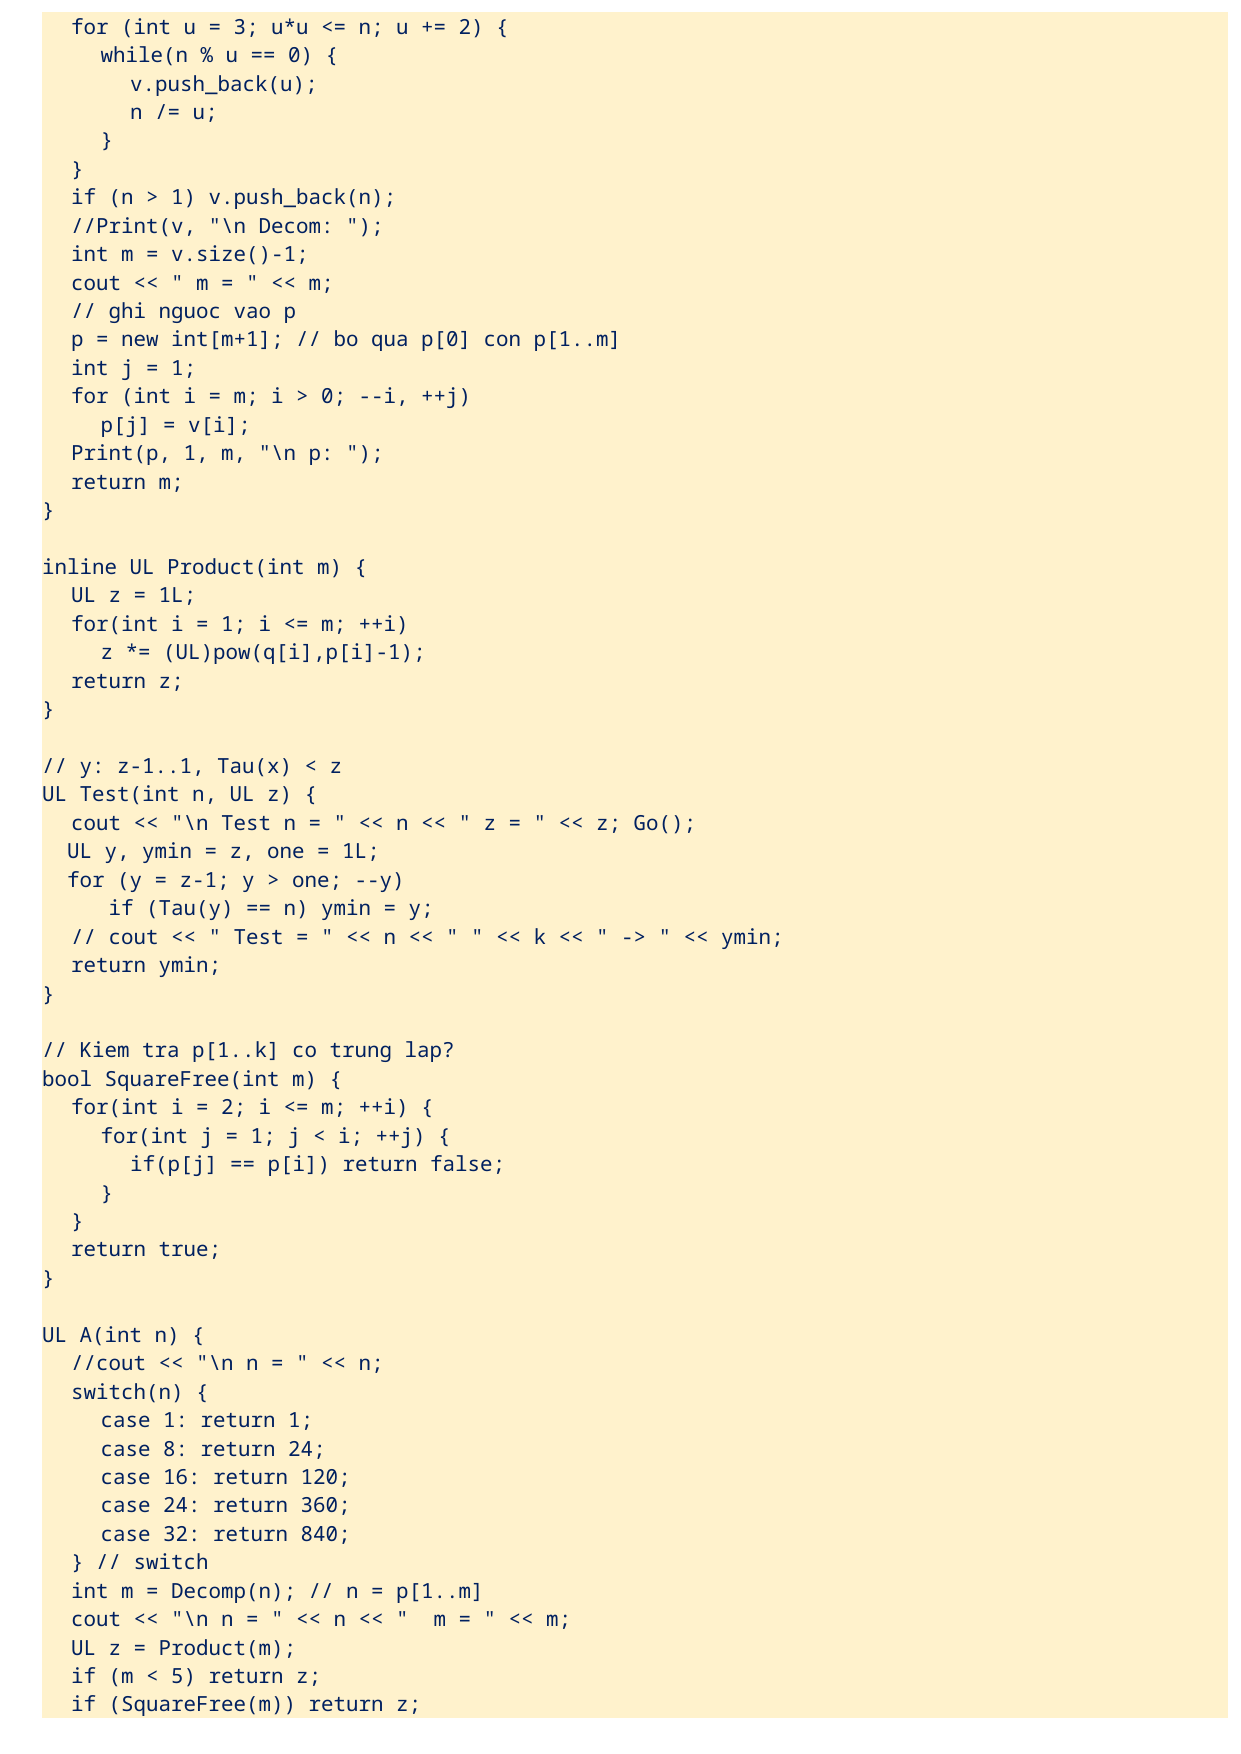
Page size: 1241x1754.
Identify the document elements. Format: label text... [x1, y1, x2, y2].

text for (int i = m; i > 0; --i, ++j) [42, 381, 1228, 410]
text if (SquareFree(m)) return z; [42, 1689, 1228, 1718]
text for(int i = 2; i <= m; ++i) { [42, 1092, 1228, 1121]
text int m = v.size()-1; [42, 239, 1228, 268]
text if (m < 5) return z; [42, 1661, 1228, 1689]
text int j = 1; [42, 353, 1228, 381]
text case 24: return 360; [42, 1491, 1228, 1519]
text cout << "\n Test n = " << n << " z = " << z; Go(); [42, 808, 1228, 836]
text if (n > 1) v.push_back(n); [42, 182, 1228, 211]
text return true; [42, 1234, 1228, 1263]
text // y: z-1..1, Tau(x) < z [42, 751, 1228, 779]
text Print(p, 1, m, "\n p: "); [42, 438, 1228, 467]
text // ghi nguoc vao p [42, 296, 1228, 324]
text cout << "\n n = " << n << " m = " << m; [42, 1604, 1228, 1633]
text // Kiem tra p[1..k] co trung lap? [42, 1036, 1228, 1064]
text if (Tau(y) == n) ymin = y; [42, 893, 1228, 922]
text case 16: return 120; [42, 1462, 1228, 1491]
text z *= (UL)pow(q[i],p[i]-1); [42, 637, 1228, 666]
text // cout << " Test = " << n << " " << k << " -> " << ymin; [42, 922, 1228, 950]
text UL Test(int n, UL z) { [42, 779, 1228, 808]
text UL z = Product(m); [42, 1633, 1228, 1661]
text if(p[j] == p[i]) return false; [42, 1149, 1228, 1178]
text inline UL Product(int m) { [42, 552, 1228, 581]
text case 1: return 1; [42, 1405, 1228, 1434]
text n /= u; [42, 97, 1228, 126]
text for(int i = 1; i <= m; ++i) [42, 609, 1228, 637]
text return m; [42, 467, 1228, 495]
text case 8: return 24; [42, 1434, 1228, 1462]
text UL A(int n) { [42, 1320, 1228, 1348]
text } // switch [42, 1547, 1228, 1576]
text } [42, 495, 1228, 524]
text p = new int[m+1]; // bo qua p[0] con p[1..m] [42, 324, 1228, 353]
text } [42, 979, 1228, 1007]
text for (int u = 3; u*u <= n; u += 2) { [42, 12, 1228, 40]
text //cout << "\n n = " << n; [42, 1348, 1228, 1377]
text for(int j = 1; j < i; ++j) { [42, 1121, 1228, 1149]
text case 32: return 840; [42, 1519, 1228, 1547]
text } [42, 1178, 1228, 1206]
text while(n % u == 0) { [42, 40, 1228, 69]
text } [42, 1263, 1228, 1291]
text for (y = z-1; y > one; --y) [42, 865, 1228, 893]
text return z; [42, 666, 1228, 694]
text //Print(v, "\n Decom: "); [42, 211, 1228, 239]
text } [42, 154, 1228, 182]
text p[j] = v[i]; [42, 410, 1228, 438]
text return ymin; [42, 950, 1228, 979]
text UL y, ymin = z, one = 1L; [42, 836, 1228, 865]
text UL z = 1L; [42, 581, 1228, 609]
text switch(n) { [42, 1377, 1228, 1405]
text } [42, 126, 1228, 154]
text } [42, 694, 1228, 723]
text bool SquareFree(int m) { [42, 1064, 1228, 1092]
text } [42, 1206, 1228, 1234]
text cout << " m = " << m; [42, 268, 1228, 296]
text int m = Decomp(n); // n = p[1..m] [42, 1576, 1228, 1604]
text v.push_back(u); [42, 69, 1228, 97]
